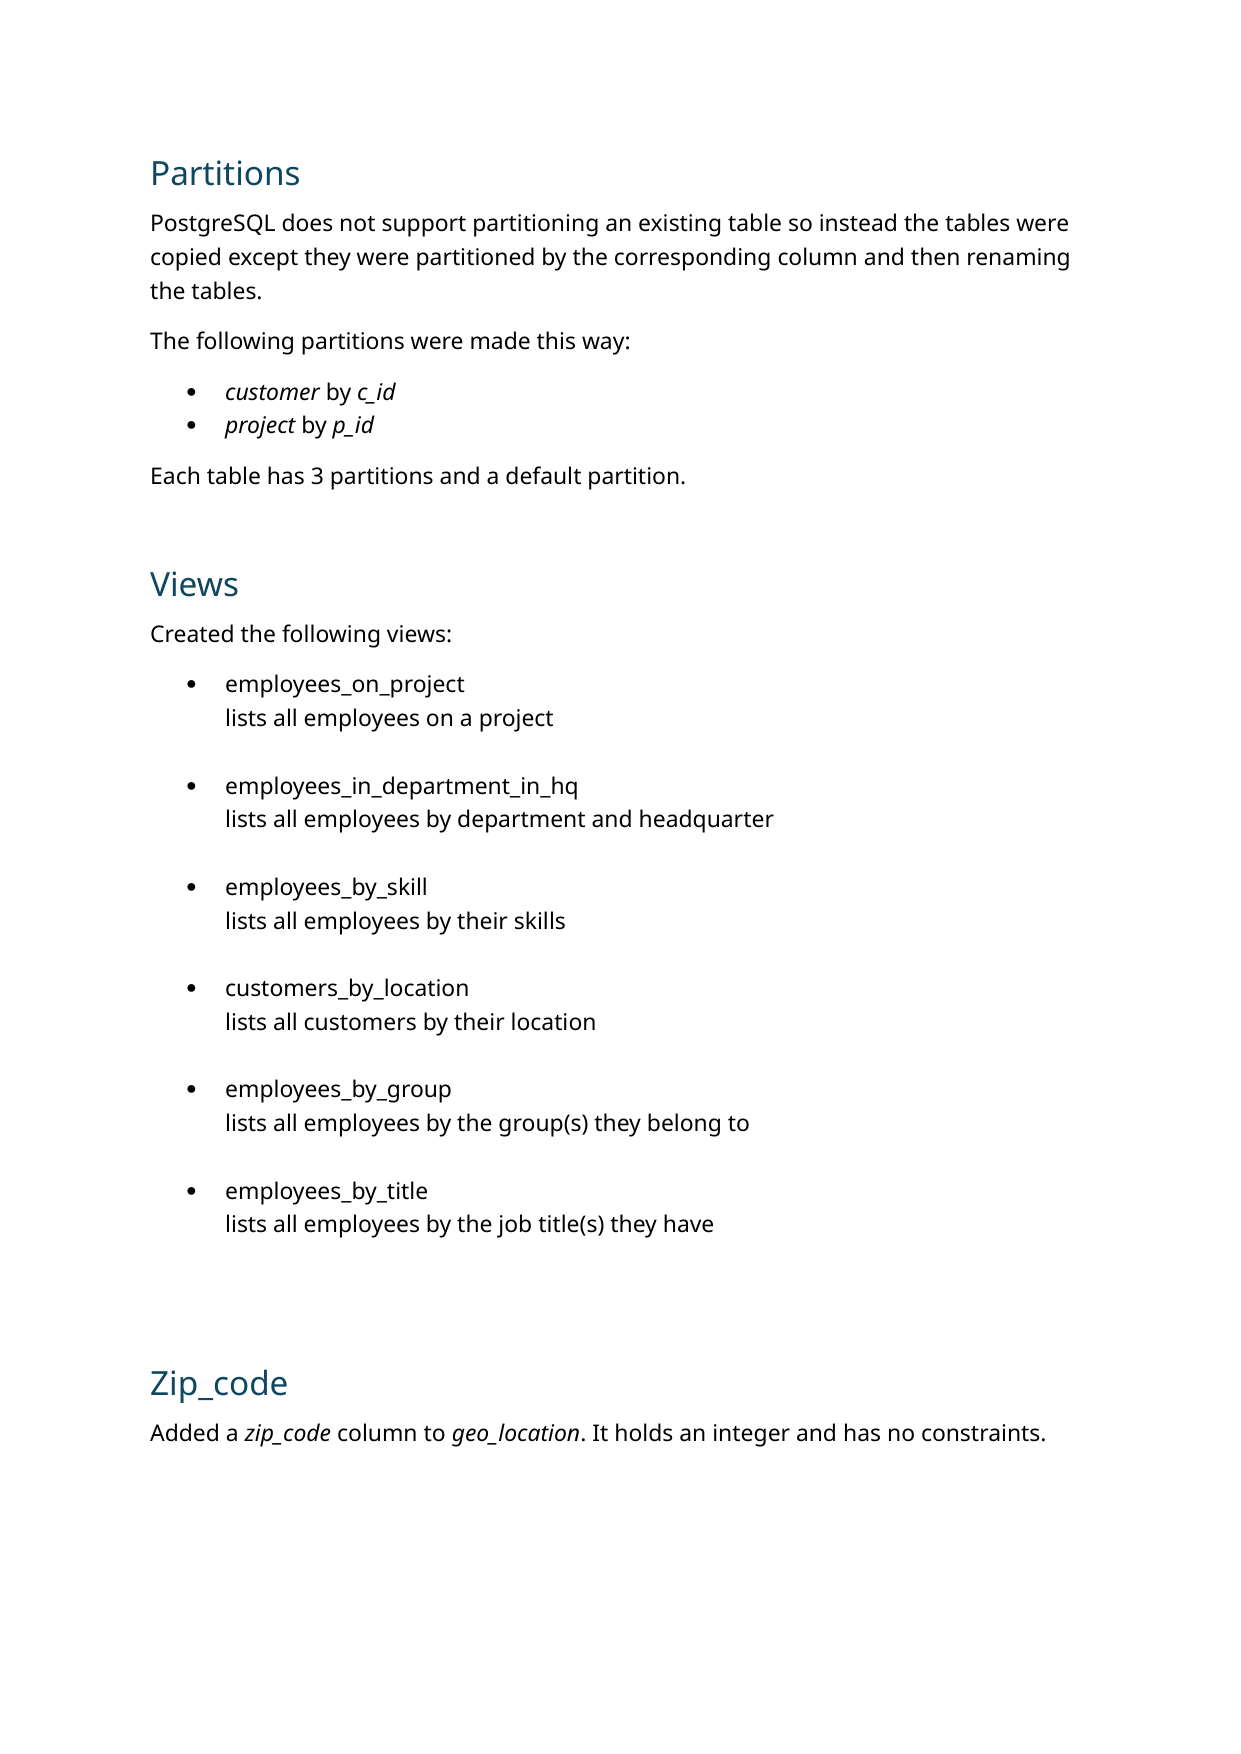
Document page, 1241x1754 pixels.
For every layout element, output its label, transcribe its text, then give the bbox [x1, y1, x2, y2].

text PostgreSQL does not support partitioning an existing table so instead the tables were copied except they were partitioned by the corresponding column and then renaming the tables. [150, 207, 1090, 306]
list project by p_id [187, 409, 1090, 441]
list employees_in_department_in_hq [187, 769, 1090, 801]
list employees_by_title [187, 1174, 1090, 1206]
text Added a zip_code column to geo_location. It holds an integer and has no constraints. [150, 1417, 1090, 1448]
subtitle Zip_code [150, 1359, 1090, 1405]
subtitle Partitions [150, 150, 1090, 195]
text Each table has 3 partitions and a default partition. [150, 460, 1090, 491]
text The following partitions were made this way: [150, 325, 1090, 356]
list lists all employees by department and headquarter [225, 803, 1090, 834]
list lists all customers by their location [225, 1006, 1090, 1037]
list lists all employees by their skills [225, 904, 1090, 936]
list lists all employees by the group(s) they belong to [225, 1107, 1090, 1138]
list employees_on_project [187, 668, 1090, 699]
list lists all employees by the job title(s) they have [225, 1208, 1090, 1239]
list customers_by_location [187, 972, 1090, 1003]
list customer by c_id [187, 376, 1090, 407]
list lists all employees on a project [225, 702, 1090, 733]
list employees_by_skill [187, 871, 1090, 902]
subtitle Views [150, 561, 1090, 606]
list employees_by_group [187, 1073, 1090, 1104]
text Created the following views: [150, 618, 1090, 649]
